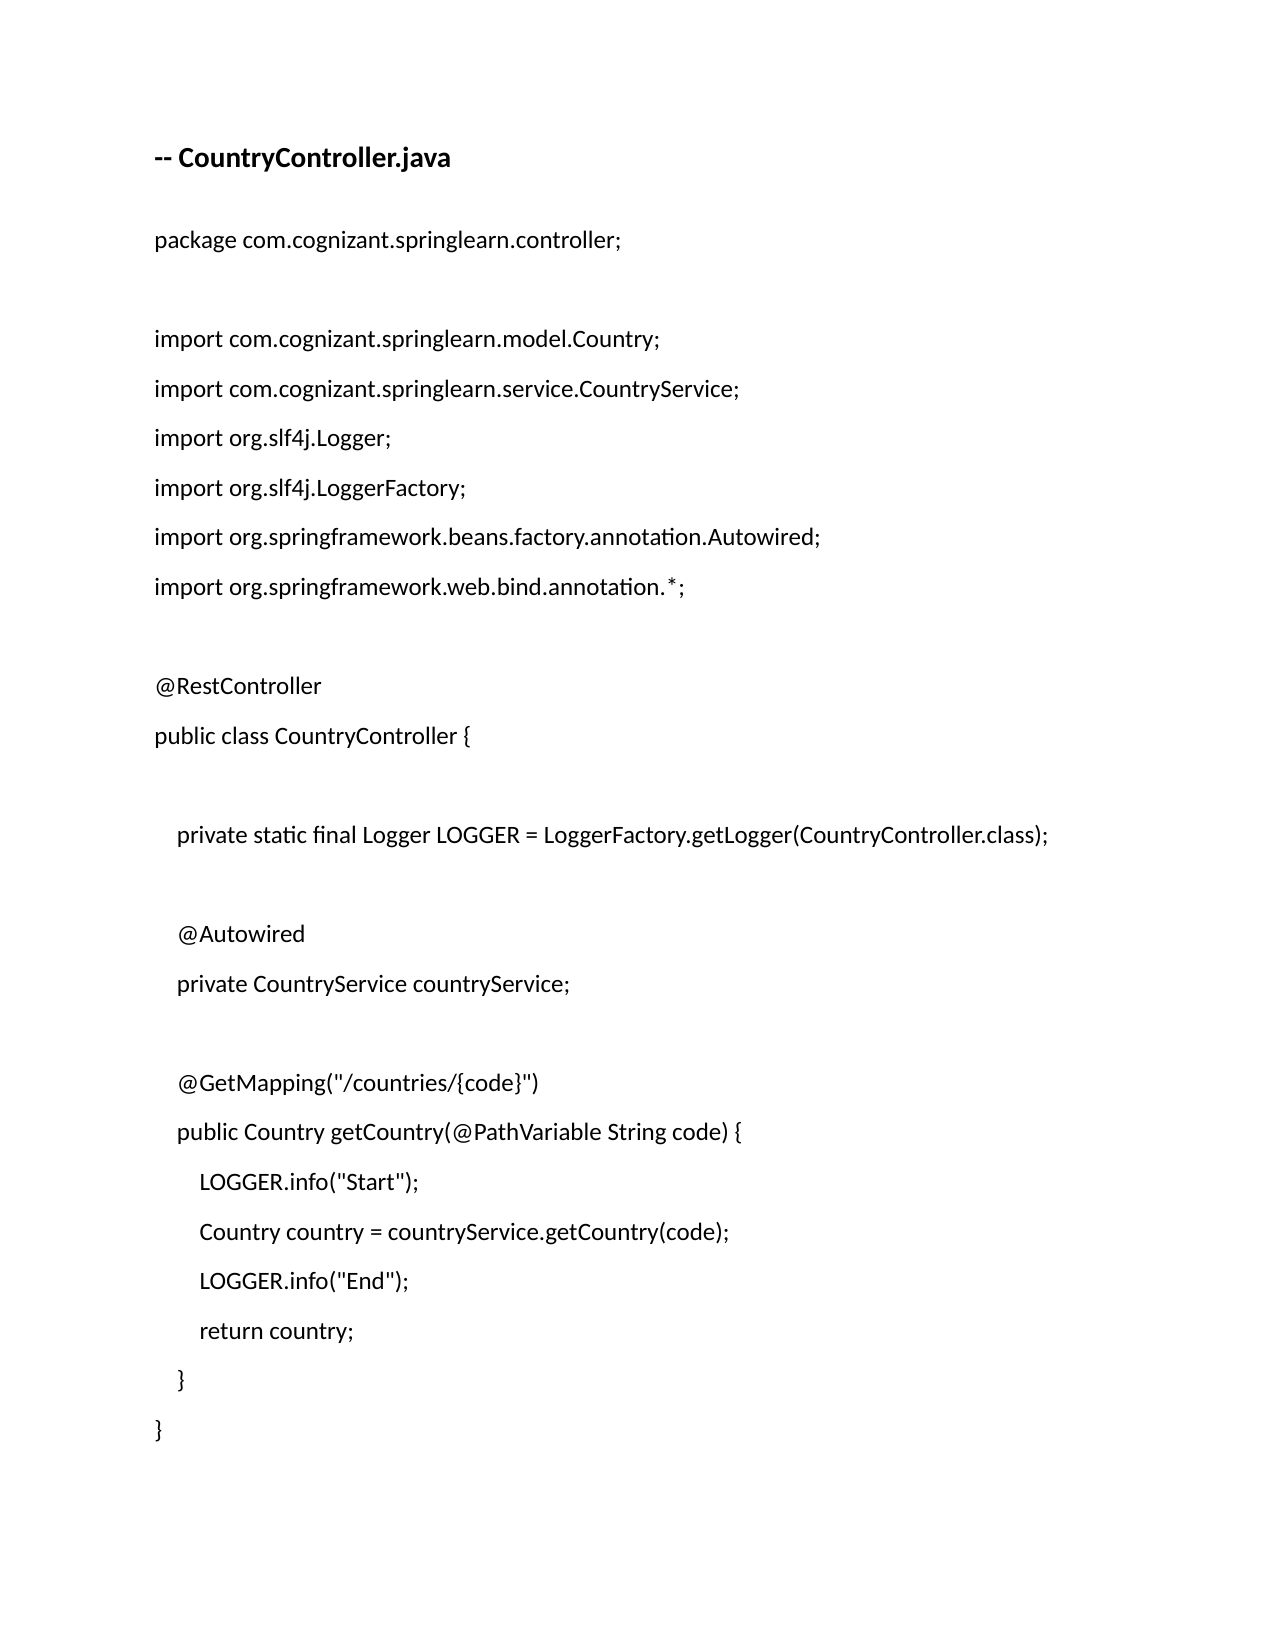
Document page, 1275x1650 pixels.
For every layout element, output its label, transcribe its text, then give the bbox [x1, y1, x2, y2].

text public class CountryController { [154, 720, 1193, 750]
text @Autowired [154, 918, 1193, 949]
text import org.springframework.web.bind.annotation.*; [154, 571, 1193, 602]
text @RestController [154, 670, 1193, 701]
text Country country = countryService.getCountry(code); [154, 1216, 1193, 1246]
text public Country getCountry(@PathVariable String code) { [154, 1117, 1193, 1147]
text import org.slf4j.Logger; [154, 422, 1193, 453]
text -- CountryController.java [154, 139, 1193, 205]
text } [154, 1364, 1193, 1395]
text import org.slf4j.LoggerFactory; [154, 472, 1193, 502]
text private static final Logger LOGGER = LoggerFactory.getLogger(CountryController.class); [154, 819, 1193, 849]
text LOGGER.info("Start"); [154, 1166, 1193, 1197]
text package com.cognizant.springlearn.controller; [154, 224, 1193, 254]
text LOGGER.info("End"); [154, 1265, 1193, 1296]
text import org.springframework.beans.factory.annotation.Autowired; [154, 522, 1193, 552]
text } [154, 1414, 1193, 1444]
text import com.cognizant.springlearn.model.Country; [154, 323, 1193, 354]
text private CountryService countryService; [154, 968, 1193, 998]
text import com.cognizant.springlearn.service.CountryService; [154, 373, 1193, 403]
text @GetMapping("/countries/{code}") [154, 1067, 1193, 1097]
text return country; [154, 1315, 1193, 1345]
